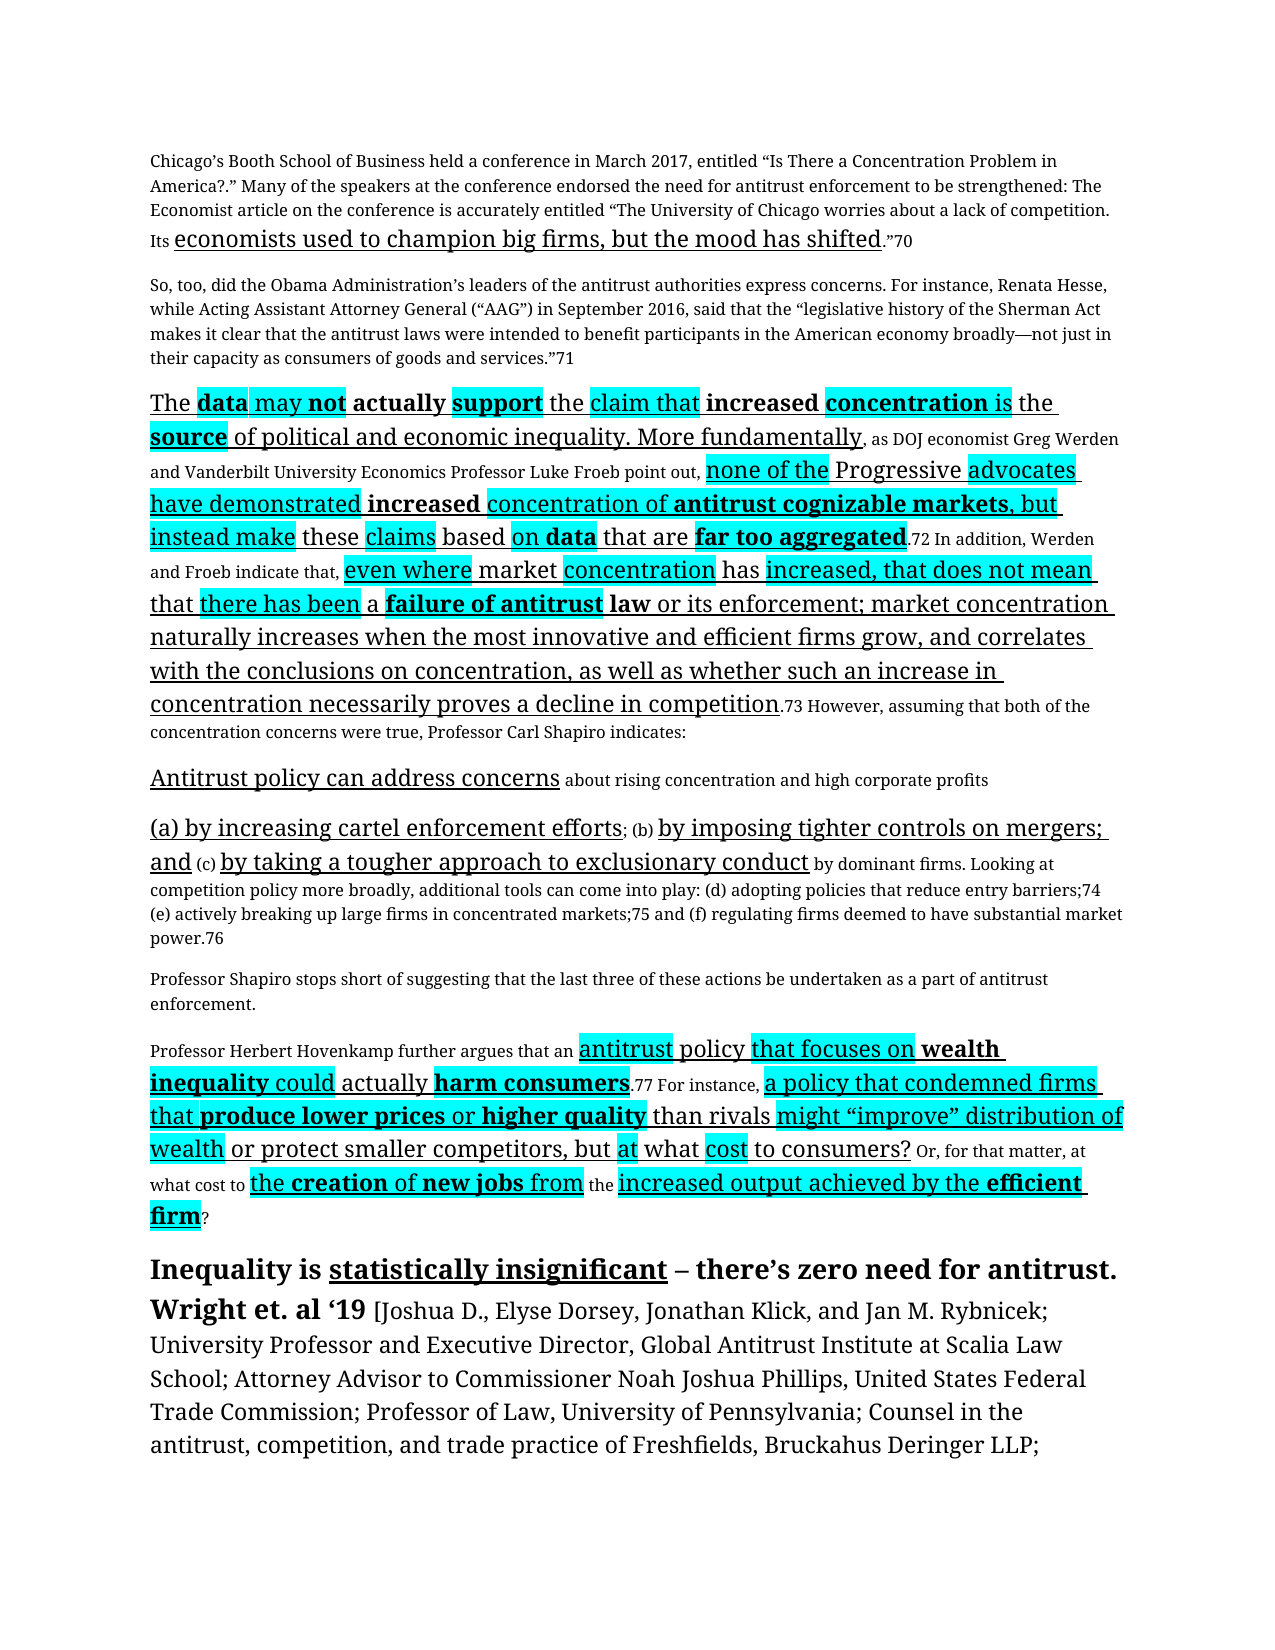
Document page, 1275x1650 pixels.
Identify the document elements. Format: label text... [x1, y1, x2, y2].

text (a) by increasing cartel enforcement efforts; (b) by imposing tighter controls on mergers; and (c) by taking a tougher approach to exclusionary conduct by dominant firms. Looking at competition policy more broadly, additional tools can come into play: (d) adopting policies that reduce entry barriers;74 (e) actively breaking up large firms in concentrated markets;75 and (f) regulating firms deemed to have substantial market power.76 [150, 812, 1125, 949]
text So, too, did the Obama Administration’s leaders of the antitrust authorities express concerns. For instance, Renata Hesse, while Acting Assistant Attorney General (“AAG”) in September 2016, said that the “legislative history of the Sherman Act makes it clear that the antitrust laws were intended to benefit participants in the American economy broadly—not just in their capacity as consumers of goods and services.”71 [150, 273, 1125, 369]
text Antitrust policy can address concerns about rising concentration and high corporate profits [150, 762, 1125, 793]
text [150, 1290, 1125, 1461]
text Professor Shapiro stops short of suggesting that the last three of these actions be undertaken as a part of antitrust enforcement. [150, 968, 1125, 1015]
subtitle Inequality is statistically insignificant – there’s zero need for antitrust. [150, 1250, 1125, 1287]
text Professor Herbert Hovenkamp further argues that an antitrust policy that focuses on wealth inequality could actually harm consumers.77 For instance, a policy that condemned firms that produce lower prices or higher quality than rivals might “improve” distribution of wealth or protect smaller competitors, but at what cost to consumers? Or, for that matter, at what cost to the creation of new jobs from the increased output achieved by the efficient firm? [150, 1033, 1125, 1231]
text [150, 150, 1125, 255]
text The data may not actually support the claim that increased concentration is the source of political and economic inequality. More fundamentally, as DOJ economist Greg Werden and Vanderbilt University Economics Professor Luke Froeb point out, none of the Progressive advocates have demonstrated increased concentration of antitrust cognizable markets, but instead make these claims based on data that are far too aggregated.72 In addition, Werden and Froeb indicate that, even where market concentration has increased, that does not mean that there has been a failure of antitrust law or its enforcement; market concentration naturally increases when the most innovative and efficient firms grow, and correlates with the conclusions on concentration, as well as whether such an increase in concentration necessarily proves a decline in competition.73 However, assuming that both of the concentration concerns were true, Professor Carl Shapiro indicates: [150, 387, 1125, 744]
